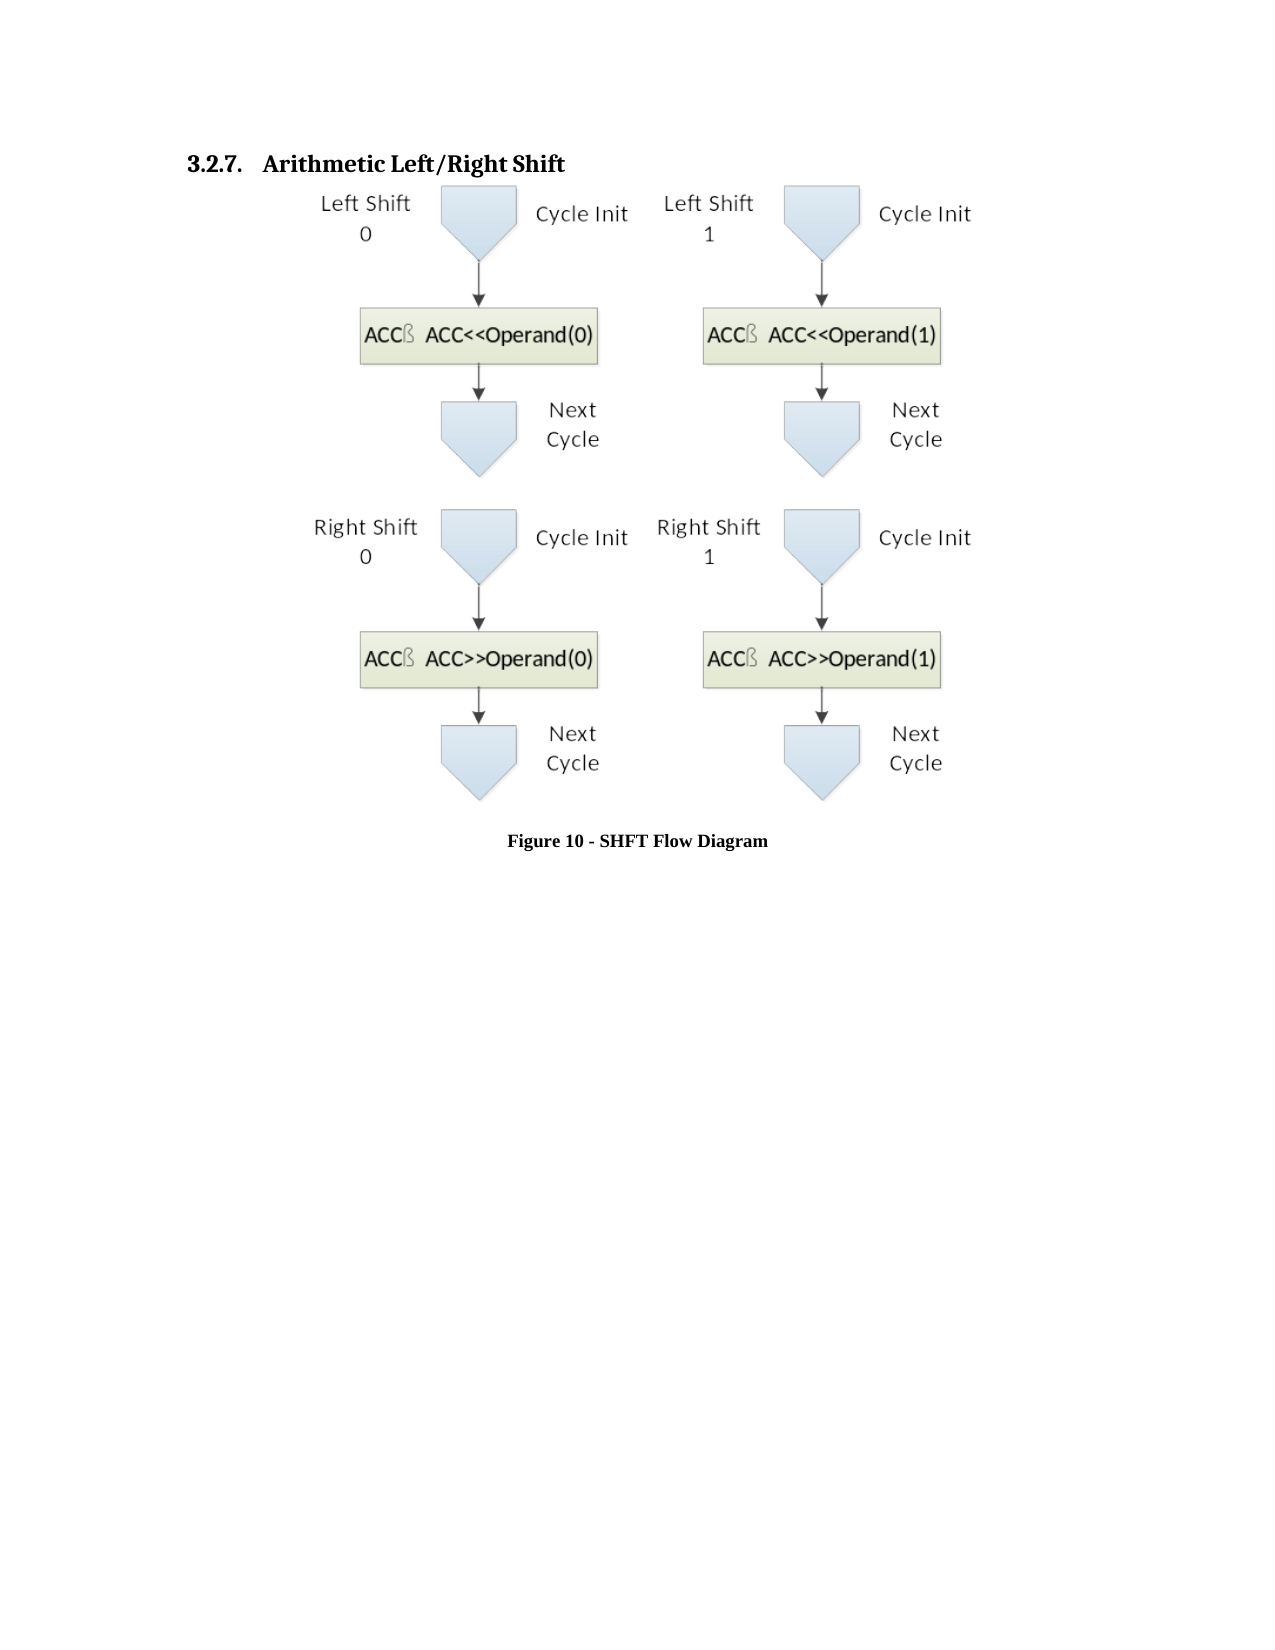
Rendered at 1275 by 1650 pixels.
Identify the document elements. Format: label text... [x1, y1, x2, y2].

subtitle Arithmetic Left/Right Shift [187, 150, 1125, 179]
